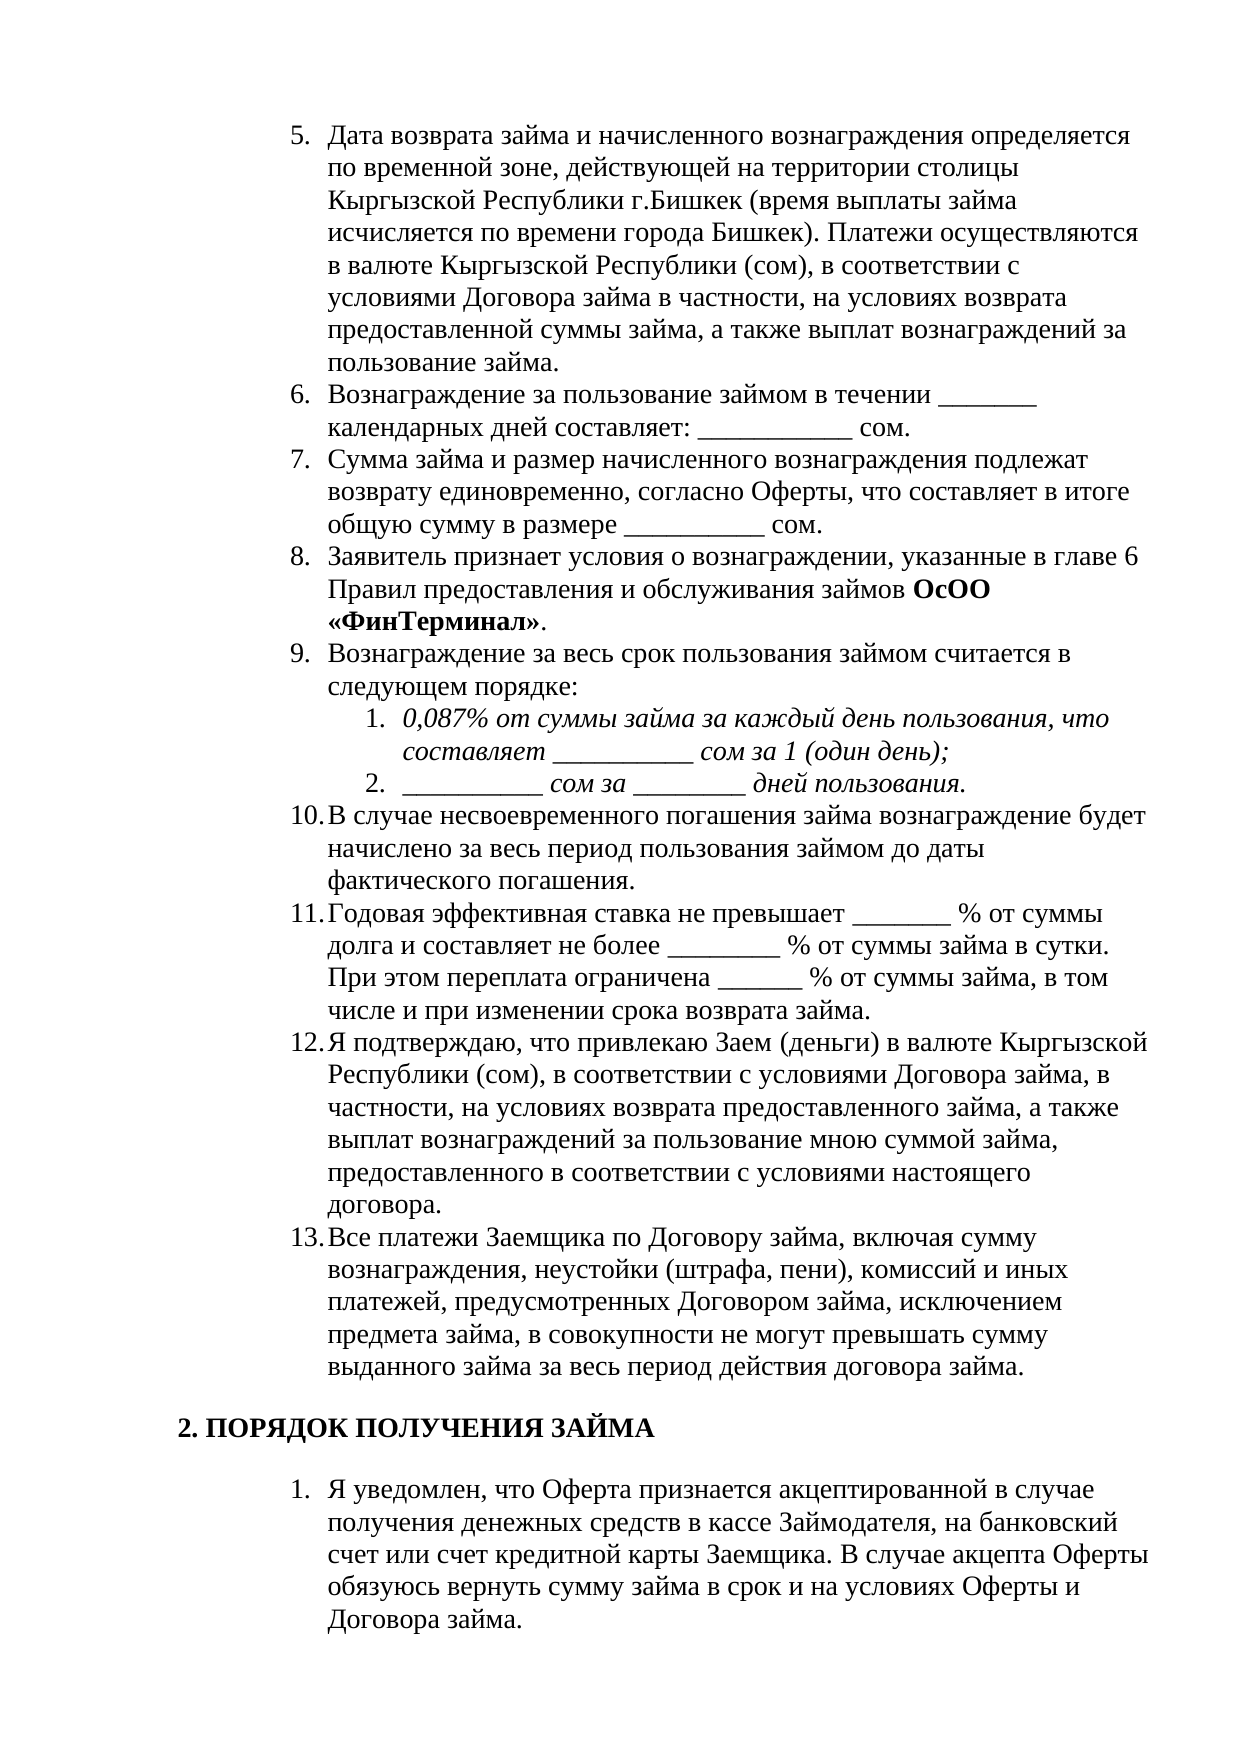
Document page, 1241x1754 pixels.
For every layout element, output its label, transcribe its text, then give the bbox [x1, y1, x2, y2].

list Вознаграждение за весь срок пользования займом считается в следующем порядке: [290, 636, 1152, 701]
text 2. ПОРЯДОК ПОЛУЧЕНИЯ ЗАЙМА [177, 1411, 1152, 1443]
list Заявитель признает условия о вознаграждении, указанные в главе 6 Правил предоставления и обслуживания займов ОсОО «ФинТерминал». [290, 539, 1152, 636]
list Сумма займа и размер начисленного вознаграждения подлежат возврату единовременно, согласно Оферты, что составляет в итоге общую сумму в размере __________ сом. [290, 442, 1152, 539]
list Все платежи Заемщика по Договору займа, включая сумму вознаграждения, неустойки (штрафа, пени), комиссий и иных платежей, предусмотренных Договором займа, исключением предмета займа, в совокупности не могут превышать сумму выданного займа за весь период действия договора займа. [290, 1219, 1152, 1382]
list Вознаграждение за пользование займом в течении _______ календарных дней составляет: ___________ сом. [290, 377, 1152, 442]
list Я подтверждаю, что привлекаю Заем (деньги) в валюте Кыргызской Республики (сом), в соответствии с условиями Договора займа, в частности, на условиях возврата предоставленного займа, а также выплат вознаграждений за пользование мною суммой займа, предоставленного в соответствии с условиями настоящего договора. [290, 1025, 1152, 1219]
list Годовая эффективная ставка не превышает _______ % от суммы долга и составляет не более ________ % от суммы займа в сутки. При этом переплата ограничена ______ % от суммы займа, в том числе и при изменении срока возврата займа. [290, 896, 1152, 1025]
list Дата возврата займа и начисленного вознаграждения определяется по временной зоне, действующей на территории столицы Кыргызской Республики г.Бишкек (время выплаты займа исчисляется по времени города Бишкек). Платежи осуществляются в валюте Кыргызской Республики (сом), в соответствии с условиями Договора займа в частности, на условиях возврата предоставленной суммы займа, а также выплат вознаграждений за пользование займа. [290, 118, 1152, 377]
list Я уведомлен, что Оферта признается акцептированной в случае получения денежных средств в кассе Займодателя, на банковский счет или счет кредитной карты Заемщика. В случае акцепта Оферты обязуюсь вернуть сумму займа в срок и на условиях Оферты и Договора займа. [290, 1472, 1152, 1634]
list __________ сом за ________ дней пользования. [365, 766, 1152, 798]
list 0,087% от суммы займа за каждый день пользования, что составляет __________ сом за 1 (один день); [365, 701, 1152, 766]
list В случае несвоевременного погашения займа вознаграждение будет начислено за весь период пользования займом до даты фактического погашения. [290, 798, 1152, 896]
